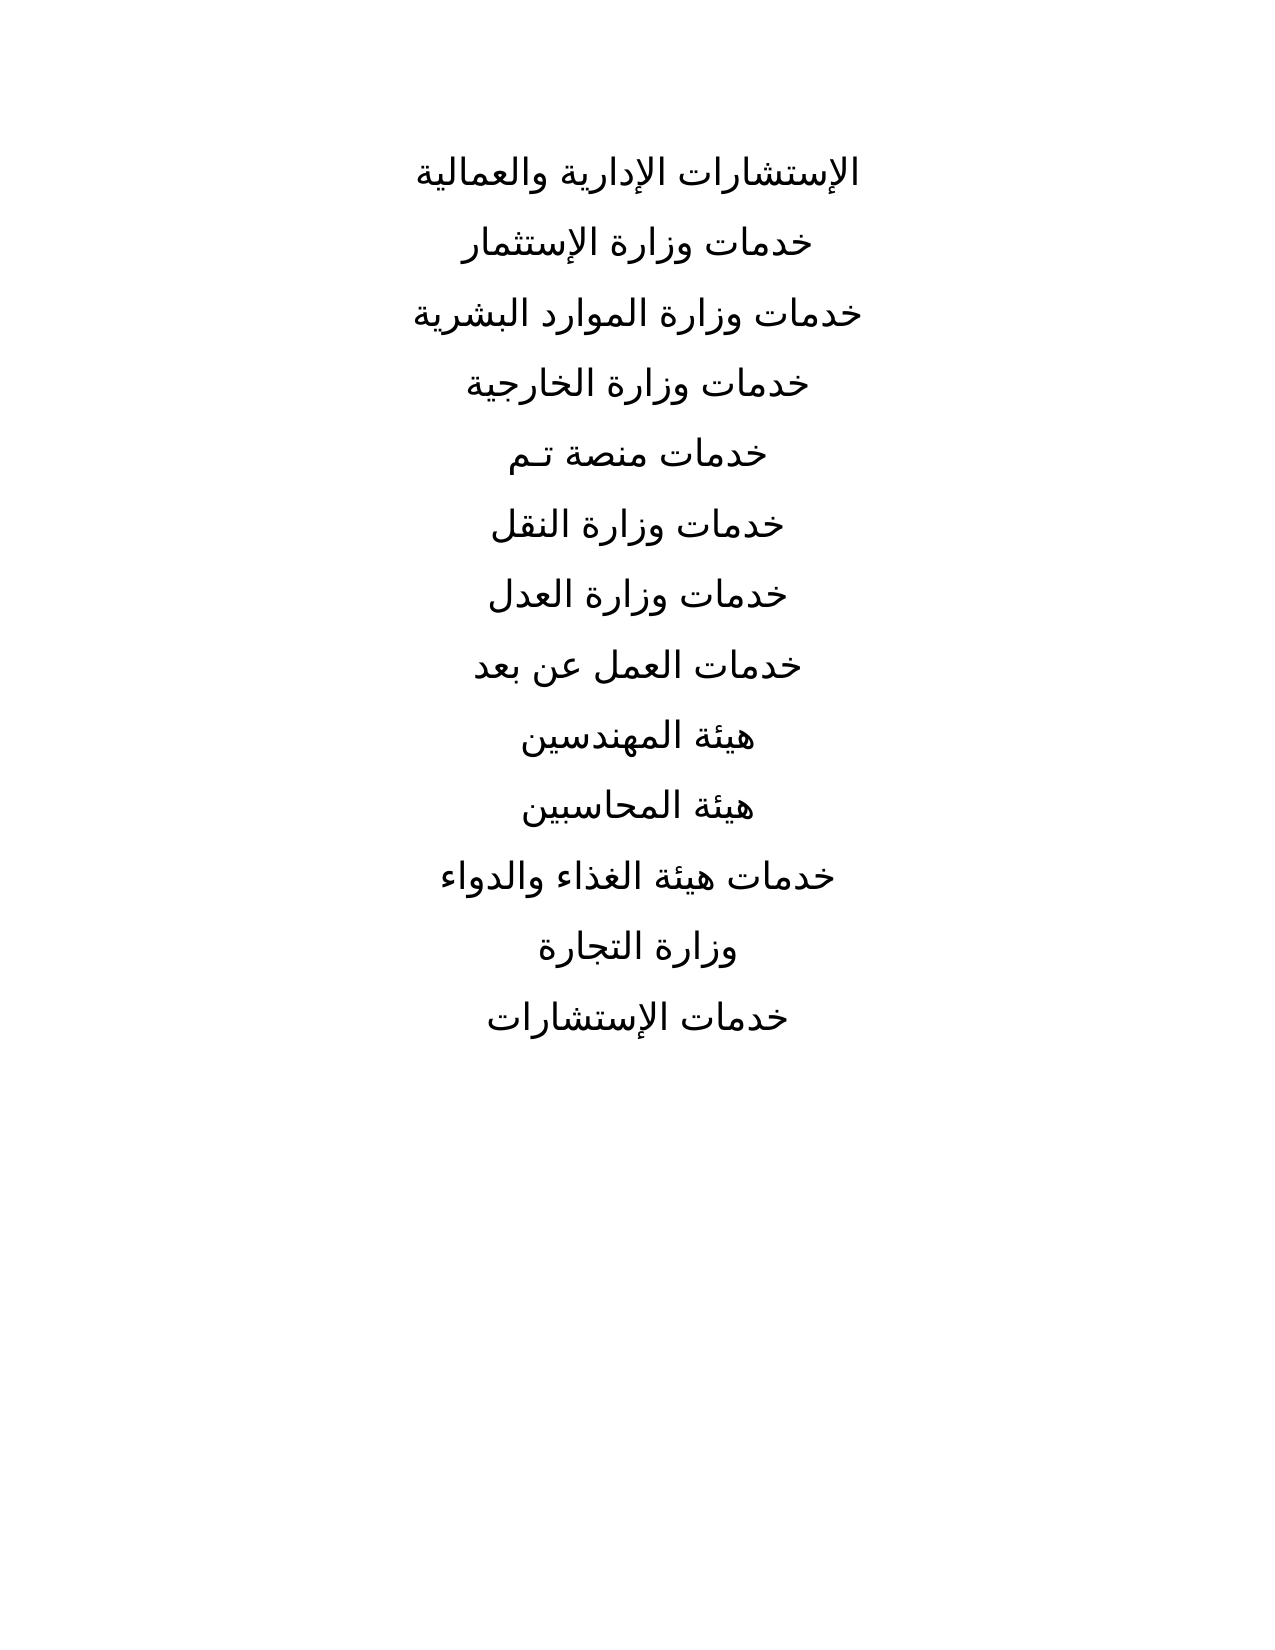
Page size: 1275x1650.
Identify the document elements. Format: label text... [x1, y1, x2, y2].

text خدمات وزارة النقل [150, 502, 1125, 545]
text الإستشارات الإدارية والعمالية [150, 150, 1125, 193]
text خدمات هيئة الغذاء والدواء [150, 854, 1125, 897]
text خدمات الإستشارات [150, 995, 1125, 1038]
text وزارة التجارة [150, 924, 1125, 968]
text خدمات وزارة الخارجية [150, 361, 1125, 404]
text هيئة المحاسبين [150, 784, 1125, 827]
text خدمات وزارة الموارد البشرية [150, 291, 1125, 334]
text خدمات وزارة العدل [150, 572, 1125, 616]
text خدمات العمل عن بعد [150, 643, 1125, 686]
text خدمات وزارة الإستثمار [150, 220, 1125, 263]
text هيئة المهندسين [150, 713, 1125, 756]
text خدمات منصة تـم [150, 432, 1125, 475]
